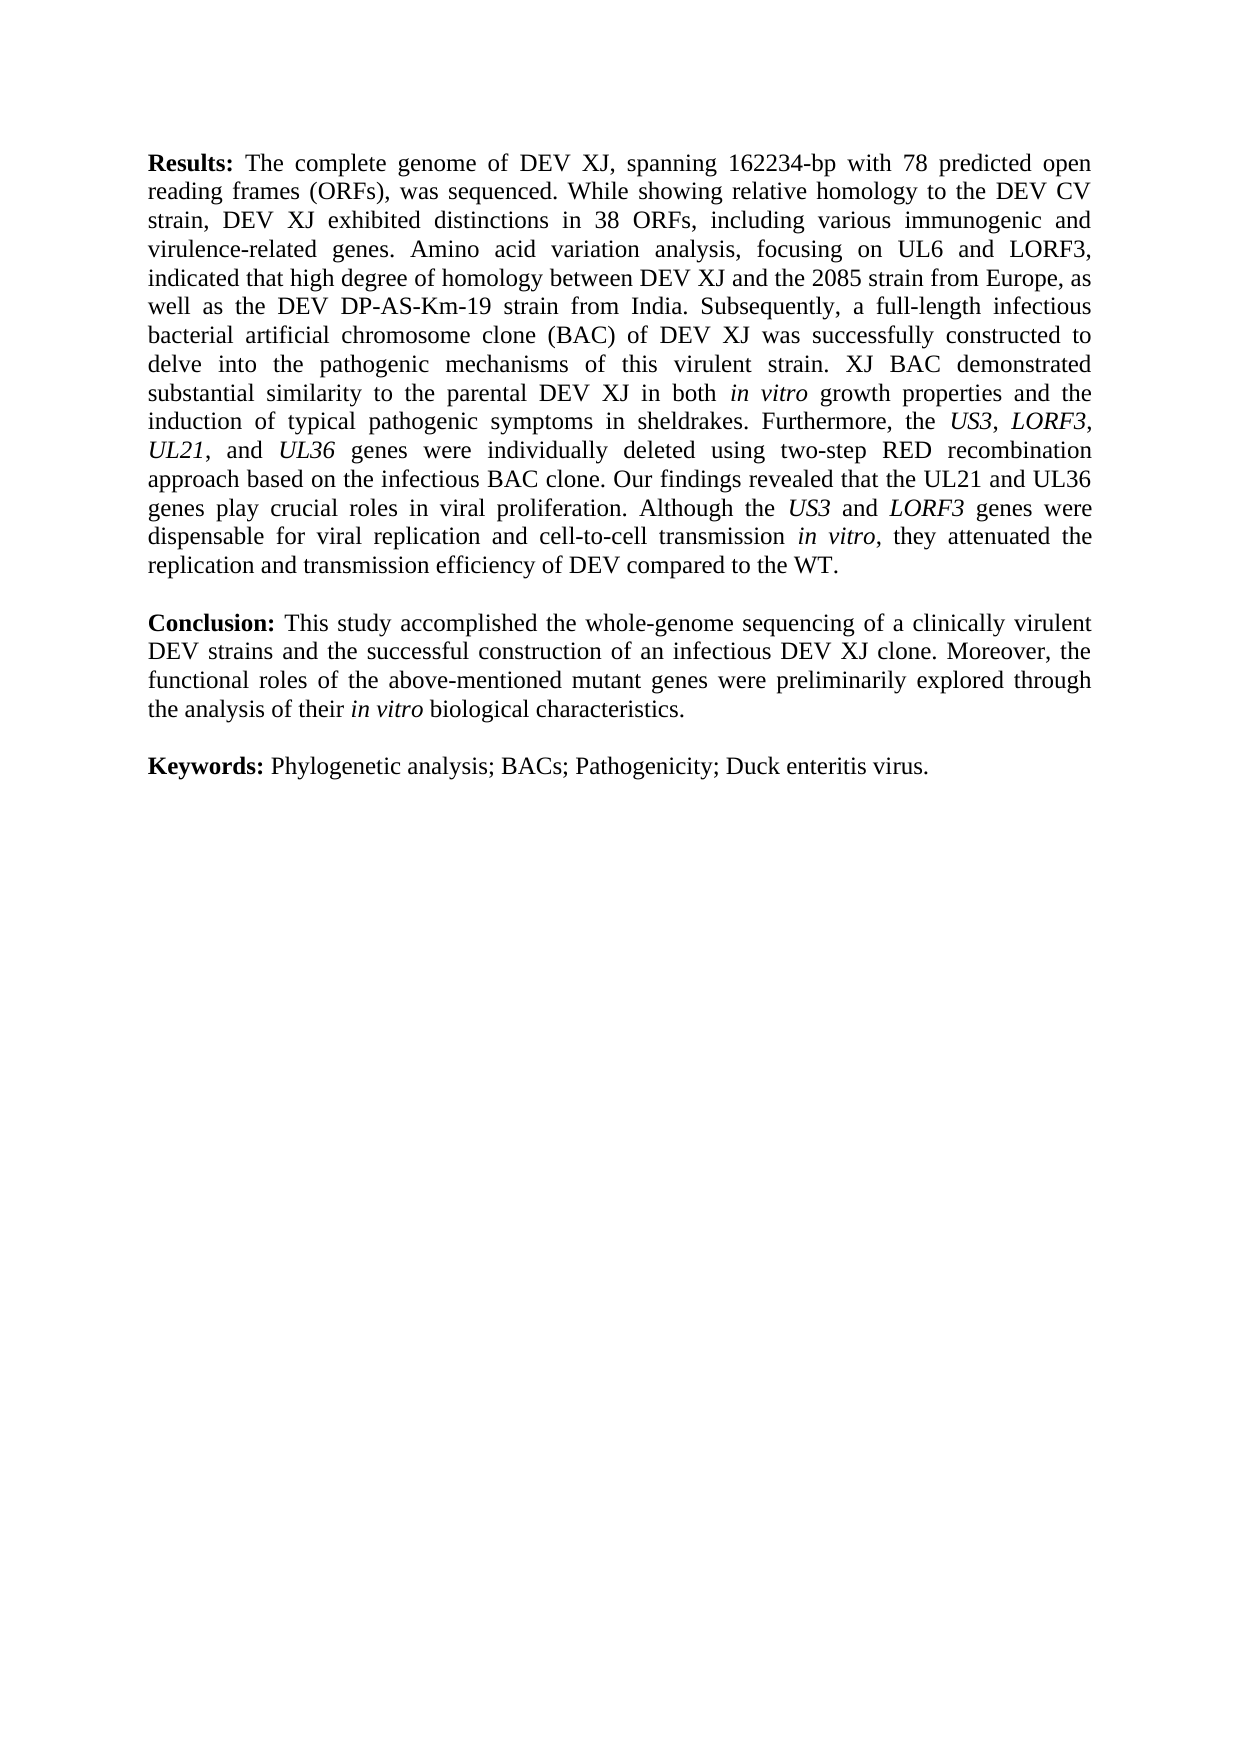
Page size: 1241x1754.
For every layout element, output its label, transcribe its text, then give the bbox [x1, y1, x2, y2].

text Conclusion: This study accomplished the whole-genome sequencing of a clinically virulent DEV strains and the successful construction of an infectious DEV XJ clone. Moreover, the functional roles of the above-mentioned mutant genes were preliminarily explored through the analysis of their in vitro biological characteristics. [148, 608, 1092, 723]
text Results: The complete genome of DEV XJ, spanning 162234-bp with 78 predicted open reading frames (ORFs), was sequenced. While showing relative homology to the DEV CV strain, DEV XJ exhibited distinctions in 38 ORFs, including various immunogenic and virulence-related genes. Amino acid variation analysis, focusing on UL6 and LORF3, indicated that high degree of homology between DEV XJ and the 2085 strain from Europe, as well as the DEV DP-AS-Km-19 strain from India. Subsequently, a full-length infectious bacterial artificial chromosome clone (BAC) of DEV XJ was successfully constructed to delve into the pathogenic mechanisms of this virulent strain. XJ BAC demonstrated substantial similarity to the parental DEV XJ in both in vitro growth properties and the induction of typical pathogenic symptoms in sheldrakes. Furthermore, the US3, LORF3, UL21, and UL36 genes were individually deleted using two-step RED recombination approach based on the infectious BAC clone. Our findings revealed that the UL21 and UL36 genes play crucial roles in viral proliferation. Although the US3 and LORF3 genes were dispensable for viral replication and cell-to-cell transmission in vitro, they attenuated the replication and transmission efficiency of DEV compared to the WT. [148, 148, 1092, 579]
text Keywords: Phylogenetic analysis; BACs; Pathogenicity; Duck enteritis virus. [148, 751, 1092, 780]
